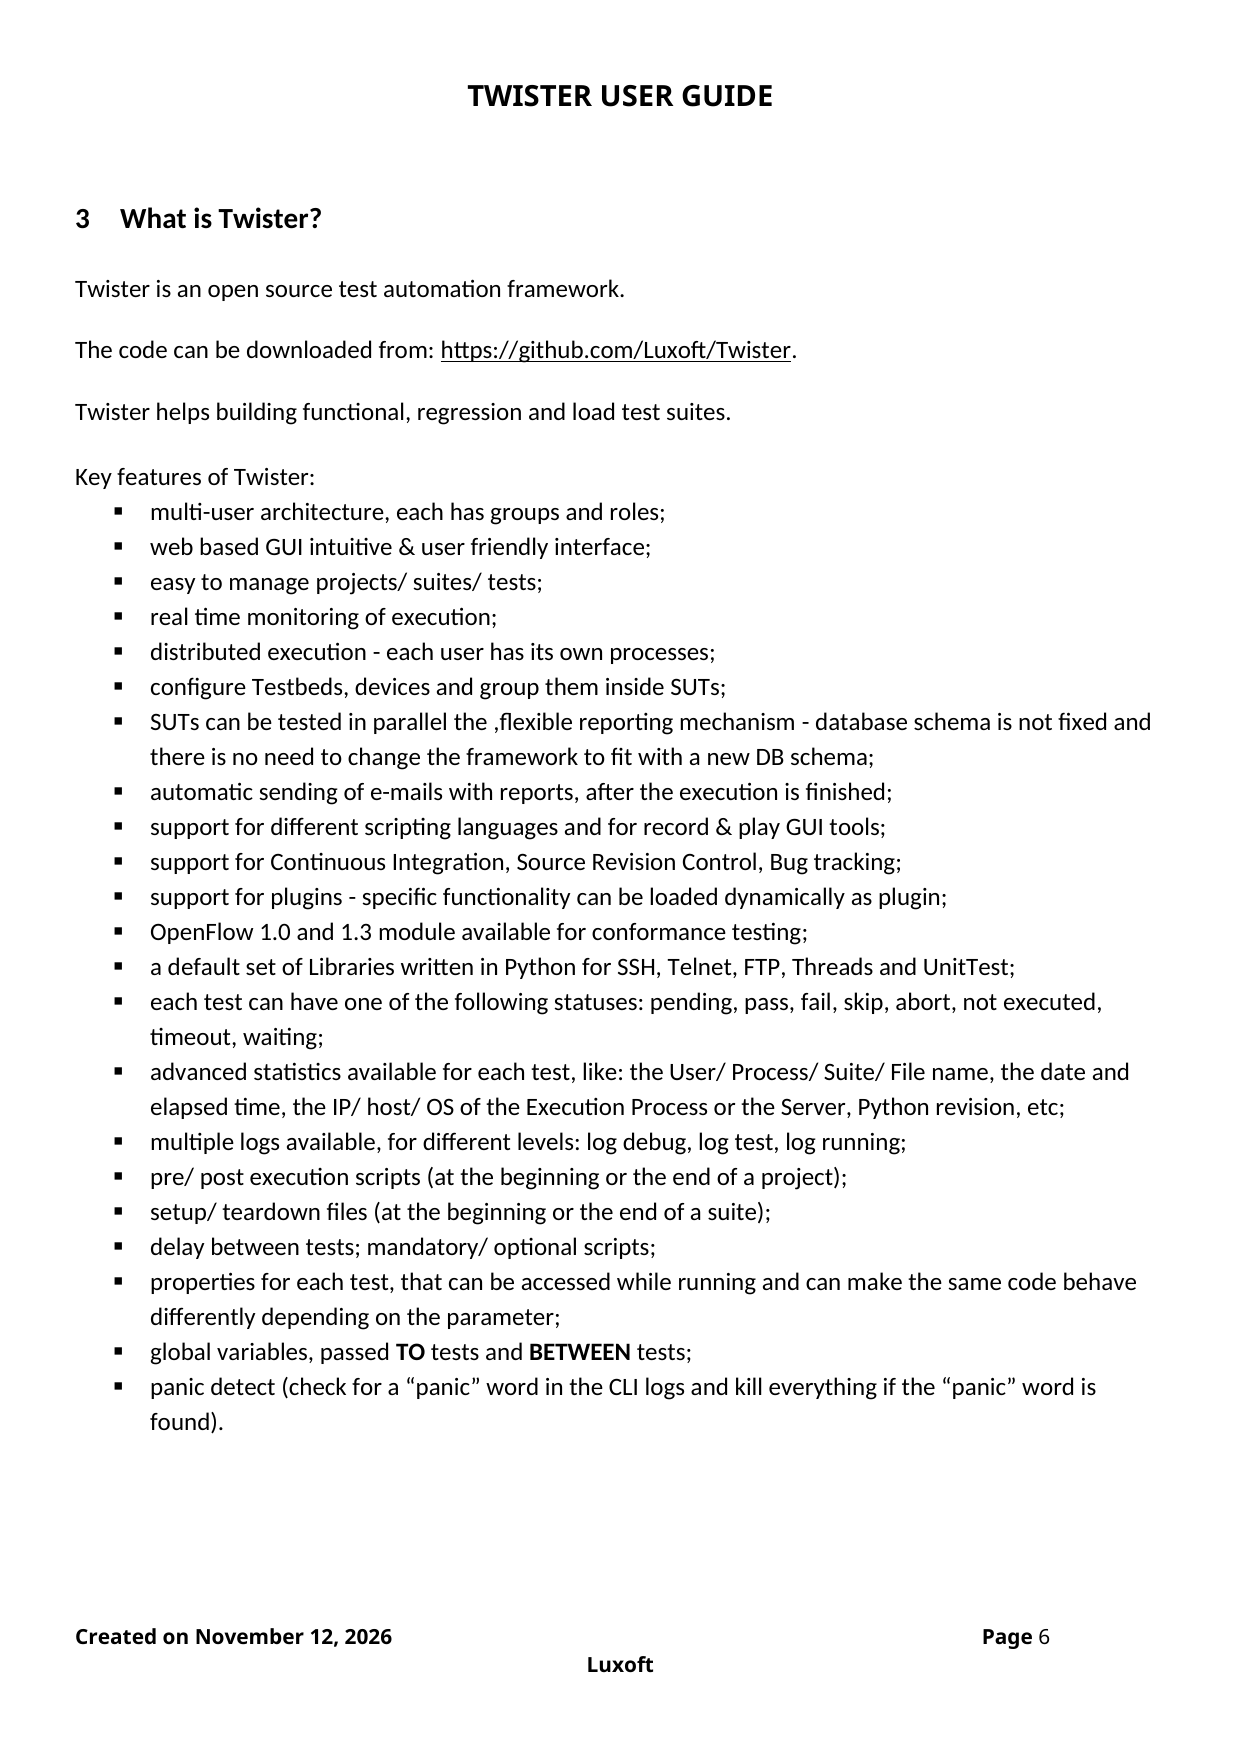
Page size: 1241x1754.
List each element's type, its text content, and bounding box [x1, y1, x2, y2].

list properties for each test, that can be accessed while running and can make the same code behave differently depending on the parameter; [112, 1266, 1165, 1332]
list each test can have one of the following statuses: pending, pass, fail, skip, abort, not executed, timeout, waiting; [112, 986, 1165, 1052]
list support for different scripting languages and for record & play GUI tools; [112, 811, 1165, 842]
text The code can be downloaded from: https://github.com/Luxoft/Twister. [75, 334, 1165, 365]
list delay between tests; mandatory/ optional scripts; [112, 1231, 1165, 1262]
list OpenFlow 1.0 and 1.3 module available for conformance testing; [112, 916, 1165, 947]
subtitle What is Twister? [75, 200, 1165, 236]
text Twister helps building functional, regression and load test suites. [75, 396, 1165, 426]
list advanced statistics available for each test, like: the User/ Process/ Suite/ File name, the date and elapsed time, the IP/ host/ OS of the Execution Process or the Server, Python revision, etc; [112, 1056, 1165, 1122]
list a default set of Libraries written in Python for SSH, Telnet, FTP, Threads and UnitTest; [112, 951, 1165, 982]
list real time monitoring of execution; [112, 601, 1165, 632]
list configure Testbeds, devices and group them inside SUTs; [112, 671, 1165, 702]
list global variables, passed TO tests and BETWEEN tests; [112, 1336, 1165, 1367]
list distributed execution - each user has its own processes; [112, 636, 1165, 667]
list SUTs can be tested in parallel the ,flexible reporting mechanism - database schema is not fixed and there is no need to change the framework to fit with a new DB schema; [112, 706, 1165, 772]
list automatic sending of e-mails with reports, after the execution is finished; [112, 776, 1165, 807]
text Twister is an open source test automation framework. [75, 273, 1165, 304]
list pre/ post execution scripts (at the beginning or the end of a project); [112, 1161, 1165, 1192]
list easy to manage projects/ suites/ tests; [112, 566, 1165, 597]
list web based GUI intuitive & user friendly interface; [112, 531, 1165, 562]
list multi-user architecture, each has groups and roles; [112, 496, 1165, 527]
list multiple logs available, for different levels: log debug, log test, log running; [112, 1126, 1165, 1157]
list panic detect (check for a “panic” word in the CLI logs and kill everything if the “panic” word is found). [112, 1371, 1165, 1437]
text Key features of Twister: [75, 461, 1165, 492]
list support for Continuous Integration, Source Revision Control, Bug tracking; [112, 846, 1165, 877]
list support for plugins - specific functionality can be loaded dynamically as plugin; [112, 881, 1165, 912]
list setup/ teardown files (at the beginning or the end of a suite); [112, 1196, 1165, 1227]
